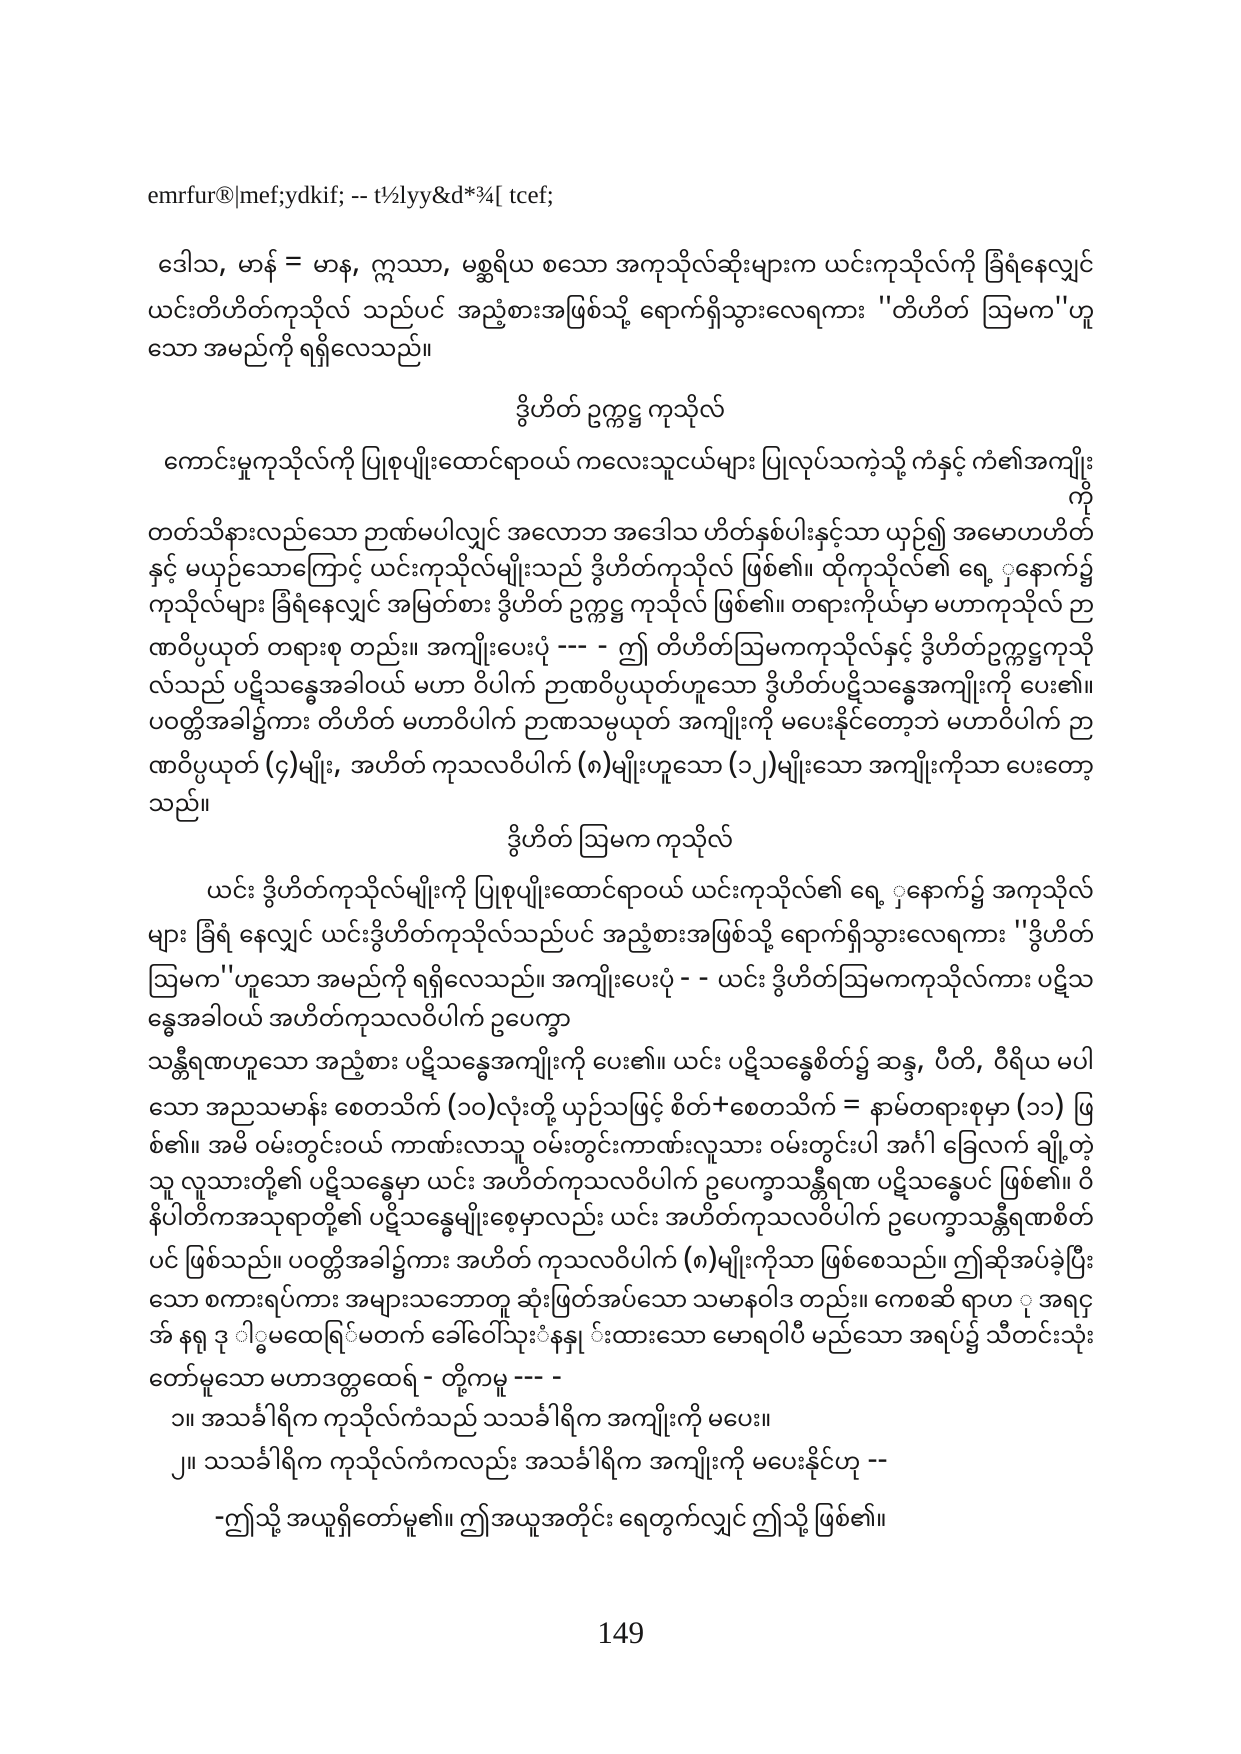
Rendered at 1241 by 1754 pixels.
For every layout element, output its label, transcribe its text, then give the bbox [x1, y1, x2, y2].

text သန္တီရဏဟူသော အညံ့စား ပဋိသန္ဓေအကျိုးကို ပေး၏။ ယင်း ပဋိသန္ဓေစိတ်၌ ဆန္ဒ, ပီတိ, ဝီရိယ မပါသော အညသမာန်း စေတသိက် (၁ဝ)လုံးတို့ ယှဉ်သဖြင့် စိတ်+စေတသိက် = နာမ်တရားစုမှာ (၁၁) ဖြစ်၏။ အမိ ဝမ်းတွင်းဝယ် ကာဏ်းလာသူ ဝမ်းတွင်းကာဏ်းလူသား ဝမ်းတွင်းပါ အင်္ဂါ ခြေလက် ချို့တဲ့သူ လူသားတို့၏ ပဋိသန္ဓေမှာ ယင်း အဟိတ်ကုသလဝိပါက် ဥပေက္ခာသန္တီရဏ ပဋိသန္ဓေပင် ဖြစ်၏။ ဝိနိပါတိကအသုရာတို့၏ ပဋိသန္ဓေမျိုးစေ့မှာလည်း ယင်း အဟိတ်ကုသလဝိပါက် ဥပေက္ခာသန္တီရဏစိတ်ပင် ဖြစ်သည်။ ပဝတ္တိအခါ၌ကား အဟိတ် ကုသလဝိပါက် (၈)မျိုးကိုသာ ဖြစ်စေသည်။ ဤဆိုအပ်ခဲ့ပြီးသော စကားရပ်ကား အများသဘောတူ ဆုံးဖြတ်အပ်သော သမာနဝါဒ တည်း။ ကေစဆိ ရာဟ ု အရငှ အ် နရု ဒု ါ္ဓမထေရြ်မတက် ခေါ်ဝေါ်သုးံနနှု ်းထားသော မောရဝါပီ မည်သော အရပ်၌ သီတင်းသုံးတော်မူသော မဟာဒတ္တထေရ် - တို့ကမူ --- - [147, 989, 1094, 1349]
text ယင်း ဒွိဟိတ်ကုသိုလ်မျိုးကို ပြုစုပျိုးထောင်ရာဝယ် ယင်းကုသိုလ်၏ ရေ့ ှနောက်၌ အကုသိုလ်များ ခြံရံ နေလျှင် ယင်းဒွိဟိတ်ကုသိုလ်သည်ပင် အညံ့စားအဖြစ်သို့ ရောက်ရှိသွားလေရကား ''ဒွိဟိတ် ဩမက''ဟူသော အမည်ကို ရရှိလေသည်။ အကျိုးပေးပုံ - - ယင်း ဒွိဟိတ်ဩမကကုသိုလ်ကား ပဋိသန္ဓေအခါဝယ် အဟိတ်ကုသလဝိပါက် ဥပေက္ခာ [147, 825, 1094, 986]
text ကောင်းမှုကုသိုလ်ကို ပြုစုပျိုးထောင်ရာဝယ် ကလေးသူငယ်များ ပြုလုပ်သကဲ့သို့ ကံနှင့် ကံ၏အကျိုးကို [147, 397, 1093, 465]
subtitle ဒွိဟိတ် ဥက္ကဋ္ဌ ကုသိုလ် [211, 345, 1029, 378]
text တတ်သိနားလည်သော ဉာဏ်မပါလျှင် အလောဘ အဒေါသ ဟိတ်နှစ်ပါးနှင့်သာ ယှဉ်၍ အမောဟဟိတ်နှင့် မယှဉ်သောကြောင့် ယင်းကုသိုလ်မျိုးသည် ဒွိဟိတ်ကုသိုလ် ဖြစ်၏။ ထိုကုသိုလ်၏ ရေ့ ှနောက်၌ ကုသိုလ်များ ခြံရံနေလျှင် အမြတ်စား ဒွိဟိတ် ဥက္ကဋ္ဌ ကုသိုလ် ဖြစ်၏။ တရားကိုယ်မှာ မဟာကုသိုလ် ဉာဏဝိပ္ပယုတ် တရားစု တည်း။ အကျိုးပေးပုံ --- - ဤ တိဟိတ်ဩမကကုသိုလ်နှင့် ဒွိဟိတ်ဥက္ကဋ္ဌကုသိုလ်သည် ပဋိသန္ဓေအခါဝယ် မဟာ ဝိပါက် ဉာဏဝိပ္ပယုတ်ဟူသော ဒွိဟိတ်ပဋိသန္ဓေအကျိုးကို ပေး၏။ ပဝတ္တိအခါ၌ကား တိဟိတ် မဟာဝိပါက် ဉာဏသမ္ပယုတ် အကျိုးကို မပေးနိုင်တော့ဘဲ မဟာဝိပါက် ဉာဏဝိပ္ပယုတ် (၄)မျိုး, အဟိတ် ကုသလဝိပါက် (၈)မျိုးဟူသော (၁၂)မျိုးသော အကျိုးကိုသာ ပေးတော့သည်။ [147, 467, 1094, 772]
text ၁။ ဒွါဒသ --- - တိဟိတ် ဥက္ကဋ္ဌ ကုသိုလ်သည် အသင်္ခါရိက မဟာကုသိုလ် ဉာဏသမ္ပယုတ် (၂)မျိုးဖြစ်အံ့ --- [147, 1511, 1093, 1599]
text ၂။ သသင်္ခါရိက ကုသိုလ်ကံကလည်း အသင်္ခါရိက အကျိုးကို မပေးနိုင်ဟု -- -ဤသို့ အယူရှိတော်မူ၏။ ဤအယူအတိုင်း ရေတွက်လျှင် ဤသို့ ဖြစ်၏။ [171, 1389, 887, 1489]
subtitle ဒွိဟိတ် ဩမက ကုသိုလ် [211, 775, 1029, 808]
text ၁။ အသင်္ခါရိက ကုသိုလ်ကံသည် သသင်္ခါရိက အကျိုးကို မပေး။ [171, 1353, 1094, 1386]
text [147, 239, 1094, 317]
